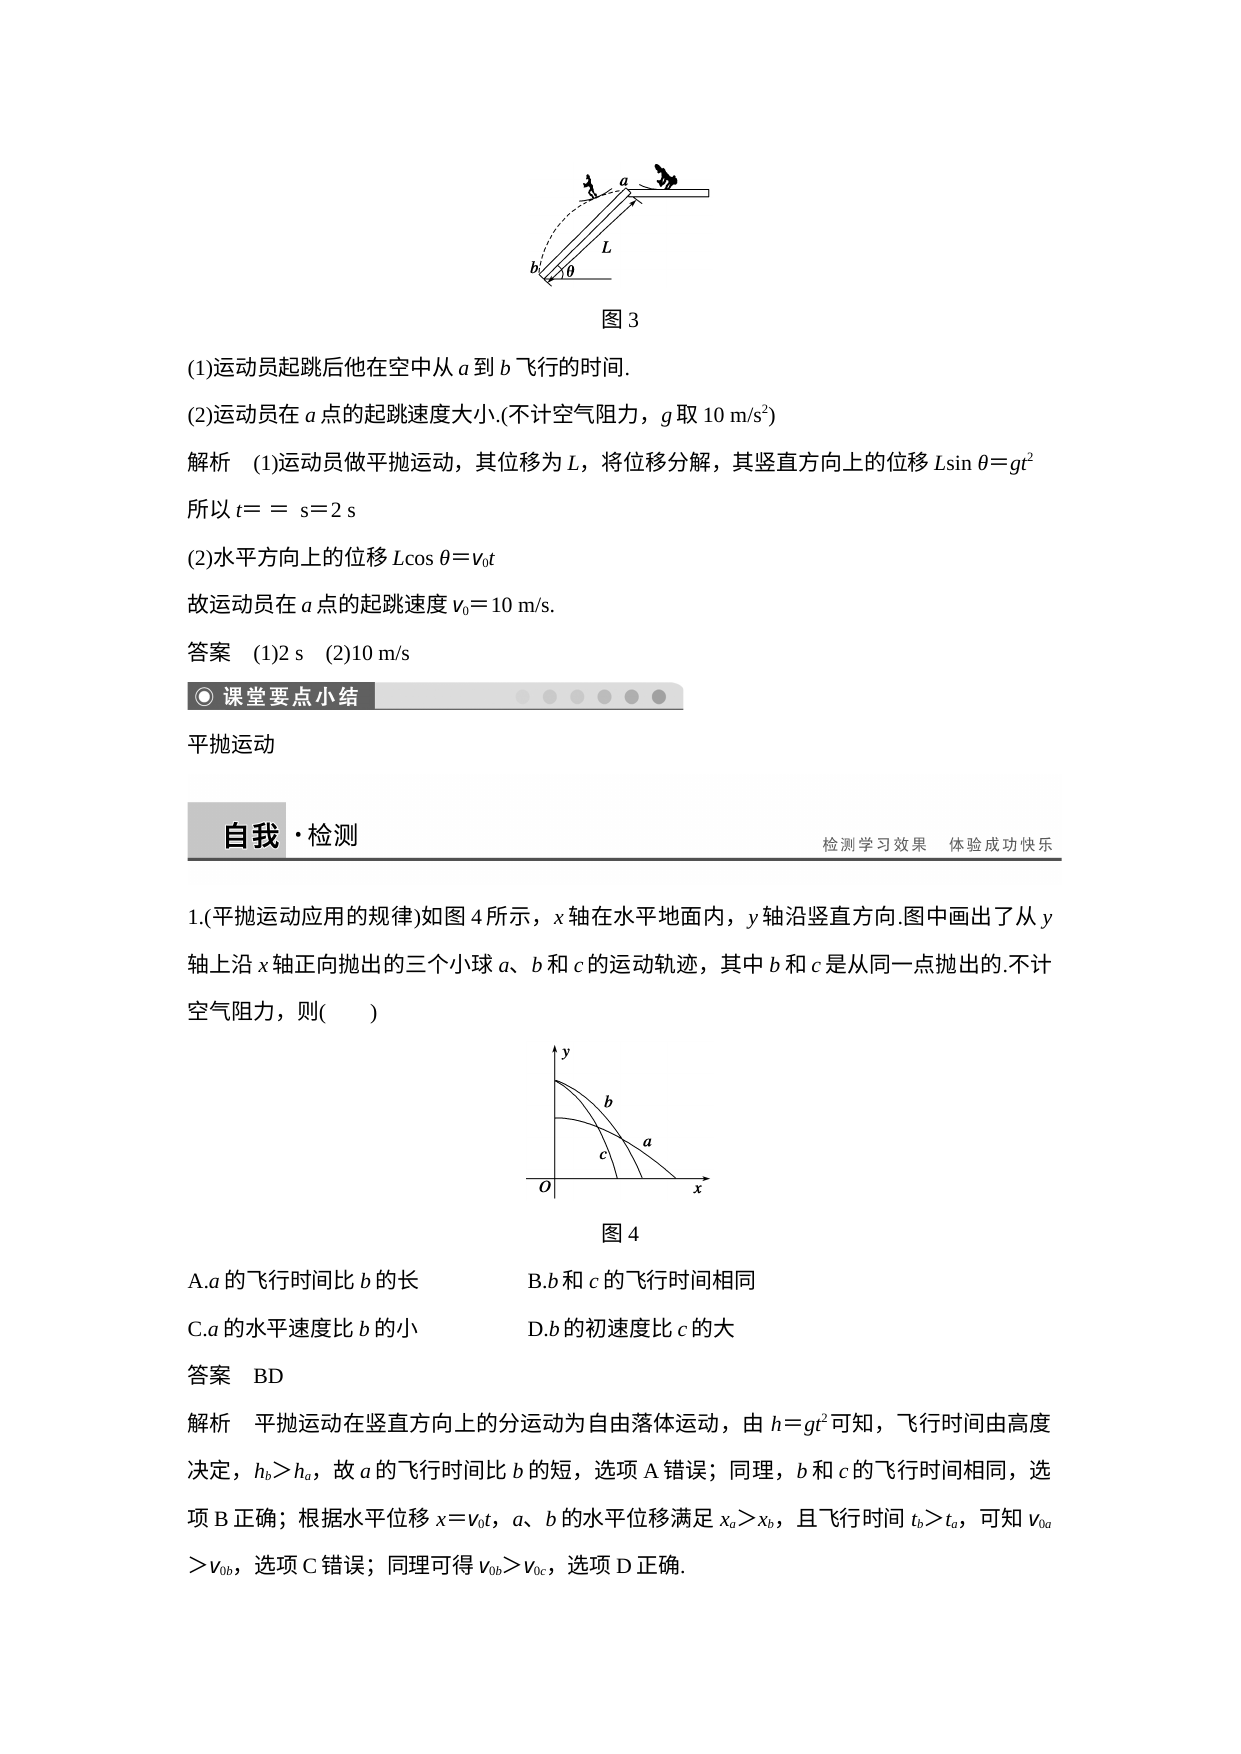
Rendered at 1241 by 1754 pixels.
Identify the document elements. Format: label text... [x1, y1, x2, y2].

picture [527, 162, 713, 288]
text 图3 [187, 302, 1053, 334]
text (2)水平方向上的位移Lcos θ＝v0t [187, 540, 1053, 572]
picture [526, 1041, 715, 1201]
text 平抛运动 [187, 727, 1053, 759]
text A.a的飞行时间比b的长 B.b和c的飞行时间相同 [187, 1263, 1053, 1295]
text 解析 (1)运动员做平抛运动，其位移为L，将位移分解，其竖直方向上的位移Lsin θ＝gt2 [187, 445, 1053, 476]
text 所以t＝ ＝ s＝2 s [187, 492, 1053, 524]
text C.a的水平速度比b的小 D.b的初速度比c的大 [187, 1311, 1053, 1342]
text 解析 平抛运动在竖直方向上的分运动为自由落体运动，由h＝gt2可知，飞行时间由高度决定，hb＞ha，故a的飞行时间比b的短，选项A错误；同理，b和c的飞行时间相同，选项B正确；根据水平位移x＝v0t，a、b的水平位移满足xa＞xb，且飞行时间tb＞ta，可知v0a＞v0b，选项C错误；同理可得v0b＞v0c，选项D正确. [187, 1406, 1053, 1580]
text (1)运动员起跳后他在空中从a到b飞行的时间. [187, 350, 1053, 381]
text 1.(平抛运动应用的规律)如图4所示，x轴在水平地面内，y轴沿竖直方向.图中画出了从y轴上沿x轴正向抛出的三个小球a、b和c的运动轨迹，其中b和c是从同一点抛出的.不计空气阻力，则( ) [187, 899, 1053, 1026]
text 答案 (1)2 s (2)10 m/s [187, 635, 1053, 667]
text (2)运动员在a点的起跳速度大小.(不计空气阻力，g取10 m/s2) [187, 397, 1053, 429]
picture [187, 774, 1062, 885]
text 图4 [187, 1216, 1053, 1247]
text 答案 BD [187, 1358, 1053, 1390]
text 故运动员在a点的起跳速度v0＝10 m/s. [187, 587, 1053, 619]
picture [187, 682, 684, 710]
